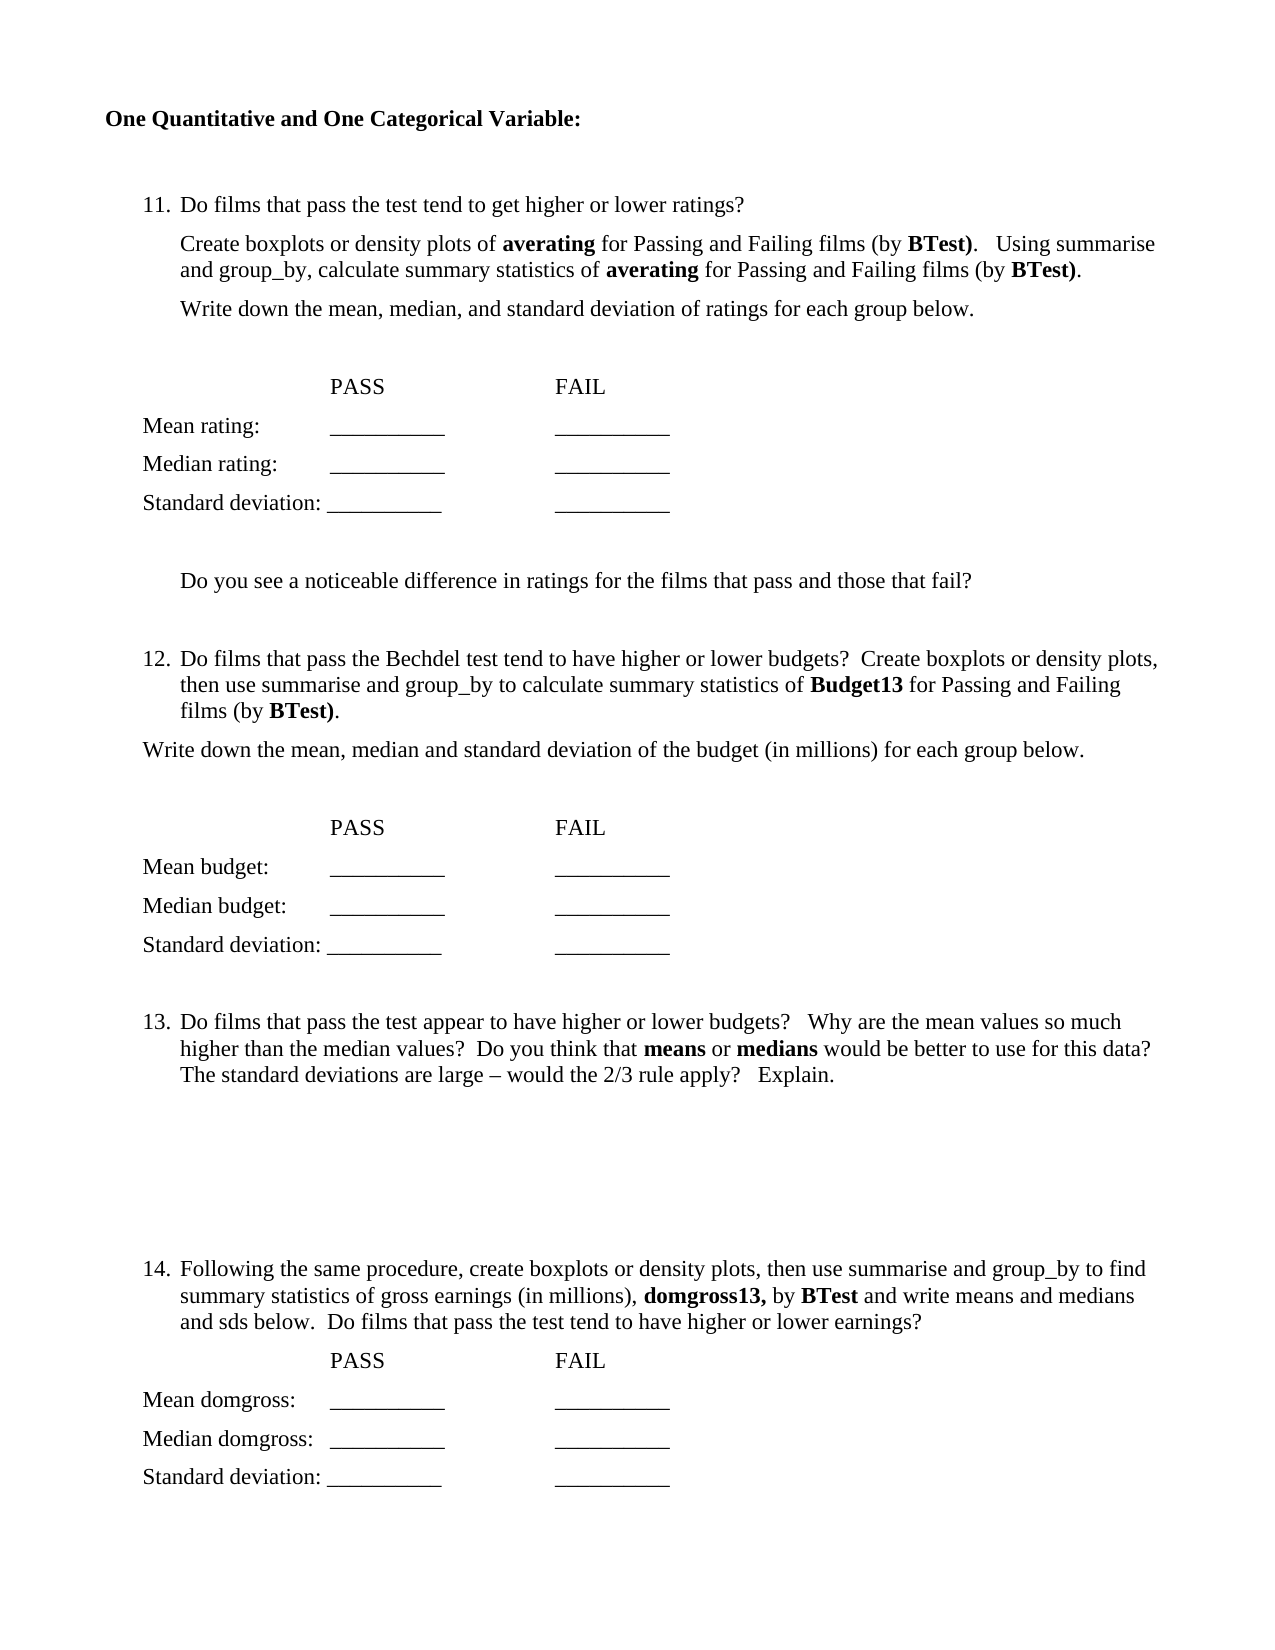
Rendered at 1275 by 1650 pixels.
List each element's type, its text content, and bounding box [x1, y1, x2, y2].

list Do films that pass the Bechdel test tend to have higher or lower budgets? Create boxplots or density plots, then use summarise and group_by to calculate summary statistics of Budget13 for Passing and Failing films (by BTest). [142, 645, 1170, 724]
text Median budget: __________ __________ [142, 892, 1170, 918]
text Mean rating: __________ __________ [142, 412, 1170, 438]
text Create boxplots or density plots of averating for Passing and Failing films (by BTest). Using summarise and group_by, calculate summary statistics of averating for Passing and Failing films (by BTest). [180, 230, 1170, 283]
text Mean budget: __________ __________ [142, 853, 1170, 879]
text Standard deviation: __________ __________ [105, 1463, 1170, 1490]
text PASS FAIL [292, 1347, 1170, 1373]
text One Quantitative and One Categorical Variable: [105, 105, 1170, 131]
text Write down the mean, median, and standard deviation of ratings for each group below. [180, 295, 1170, 321]
text Write down the mean, median and standard deviation of the budget (in millions) for each group below. [142, 736, 1170, 763]
text Median domgross: __________ __________ [142, 1424, 1170, 1451]
text Standard deviation: __________ __________ [142, 931, 1170, 957]
text Mean domgross: __________ __________ [142, 1386, 1170, 1412]
list Do films that pass the test tend to get higher or lower ratings? [142, 191, 1170, 217]
text Do you see a noticeable difference in ratings for the films that pass and those that fail? [180, 567, 1170, 593]
list Following the same procedure, create boxplots or density plots, then use summarise and group_by to find summary statistics of gross earnings (in millions), domgross13, by BTest and write means and medians and sds below. Do films that pass the test tend to have higher or lower earnings? [142, 1255, 1170, 1334]
text Standard deviation: __________ __________ [142, 489, 1170, 516]
text PASS FAIL [292, 814, 1170, 840]
text Median rating: __________ __________ [142, 451, 1170, 477]
list Do films that pass the test appear to have higher or lower budgets? Why are the mean values so much higher than the median values? Do you think that means or medians would be better to use for this data? The standard deviations are large – would the 2/3 rule apply? Explain. [142, 1008, 1170, 1087]
text PASS FAIL [292, 373, 1170, 399]
